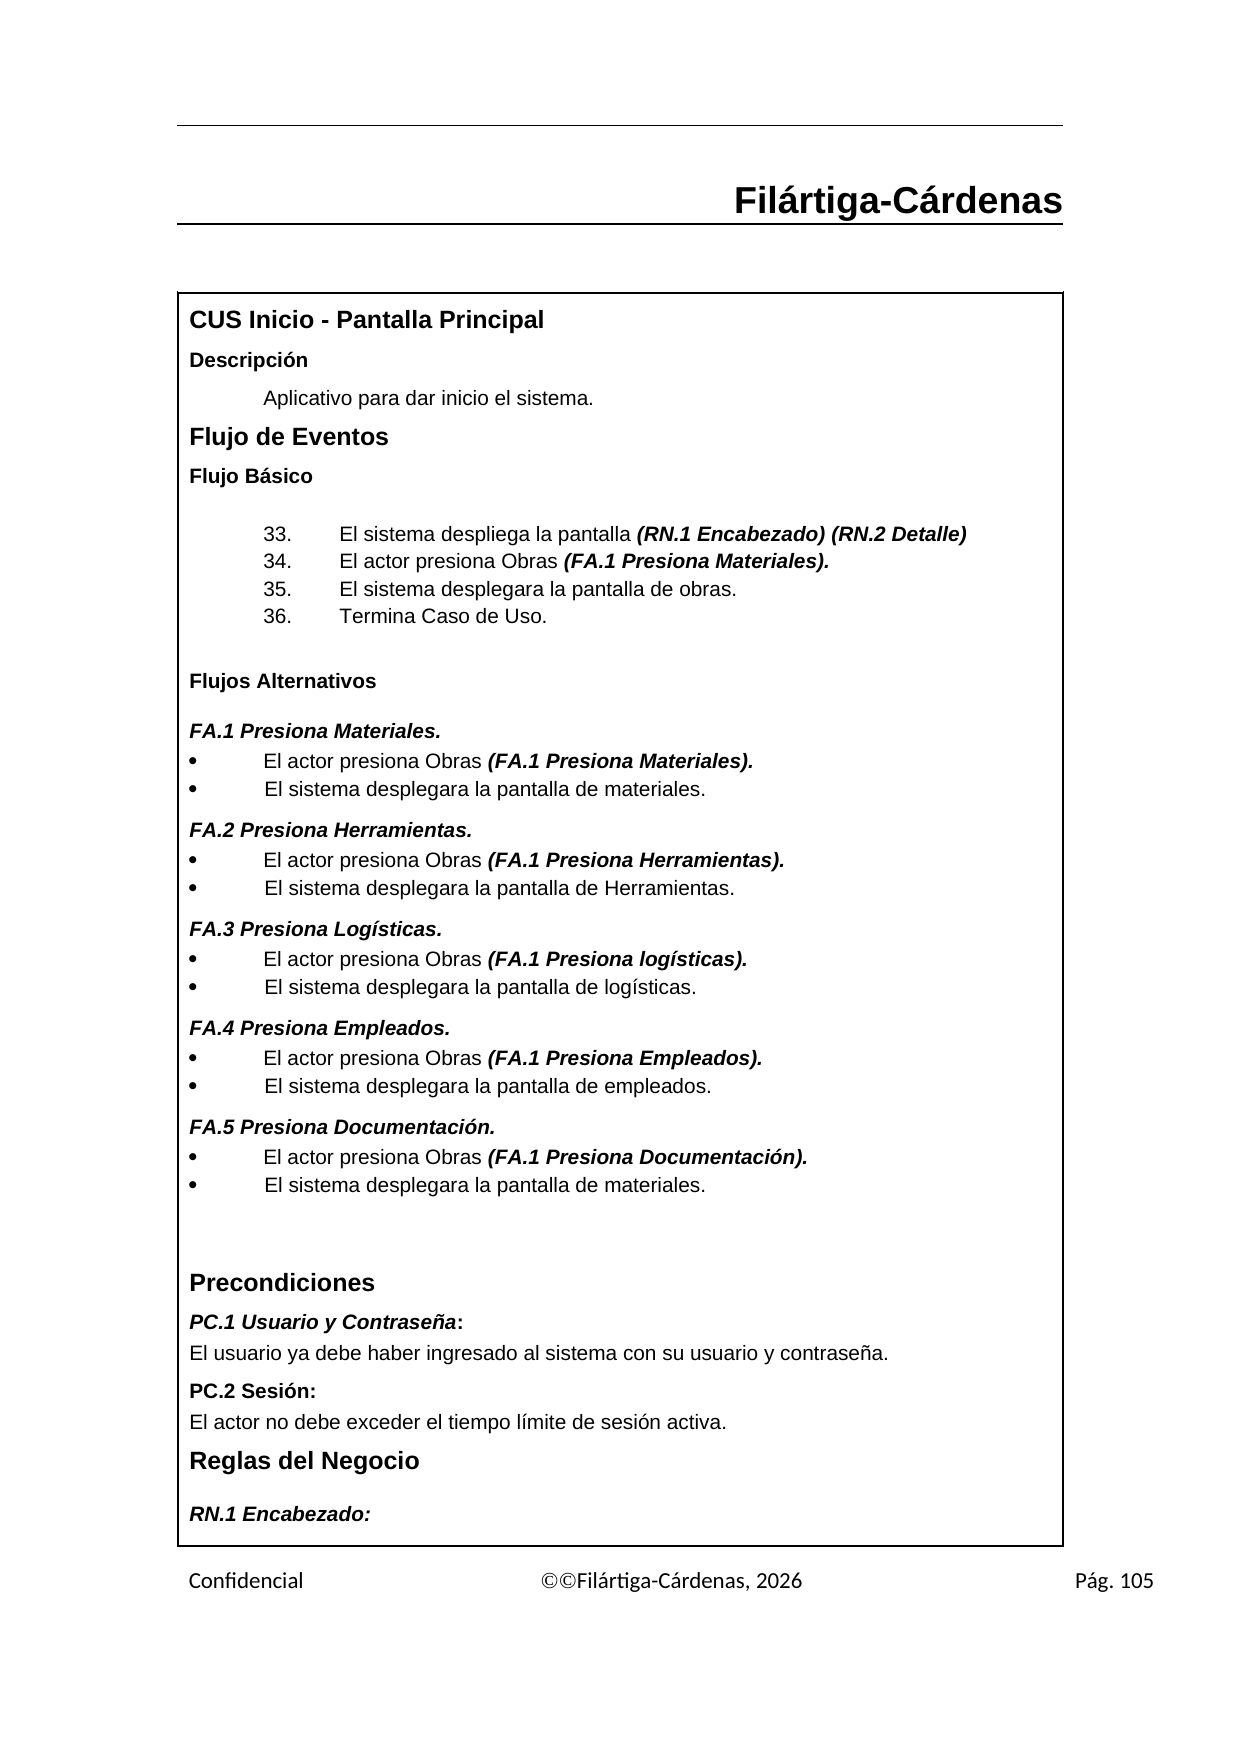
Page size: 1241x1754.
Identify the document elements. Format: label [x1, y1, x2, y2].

table_cell [179, 294, 1062, 1545]
